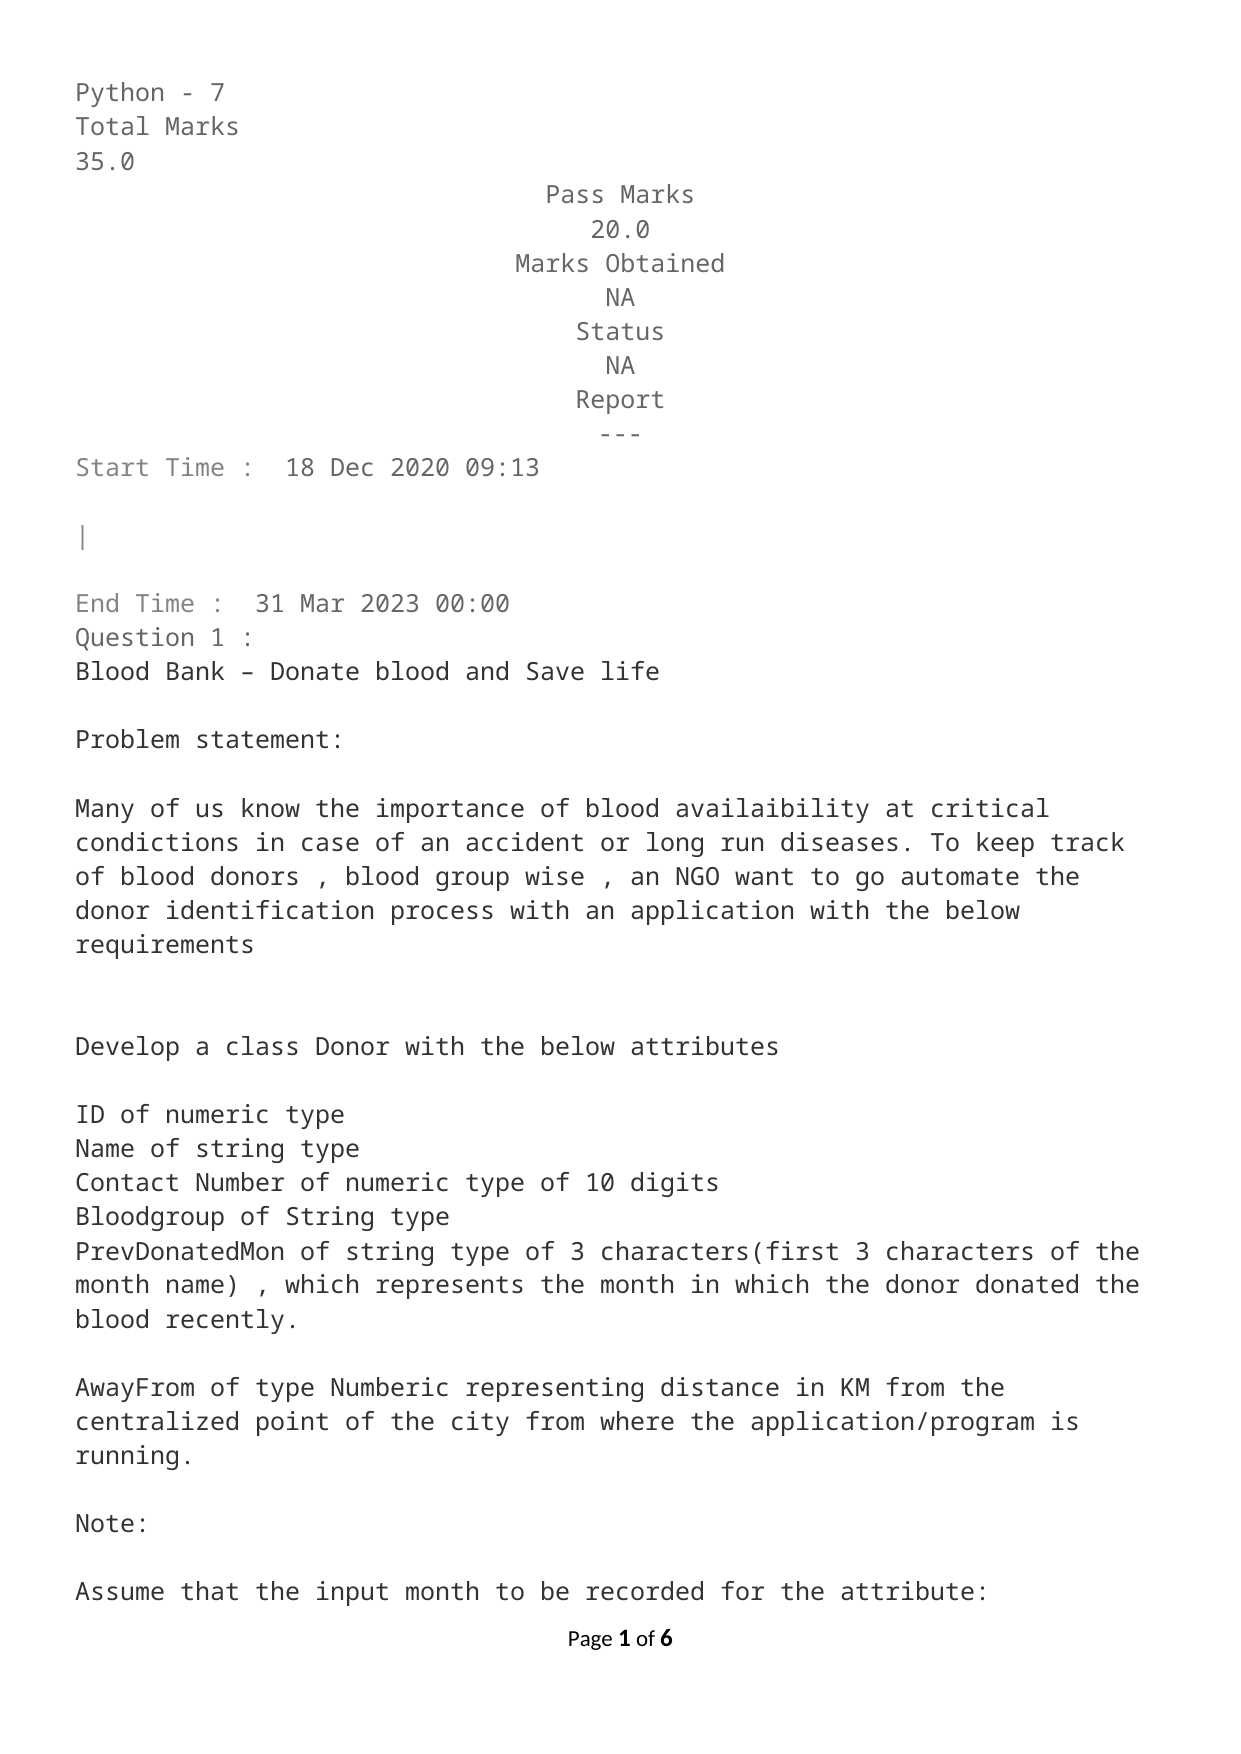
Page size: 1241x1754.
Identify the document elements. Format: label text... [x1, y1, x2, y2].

text | [75, 518, 1111, 552]
text 20.0 [75, 211, 1165, 245]
text Start Time : 18 Dec 2020 09:13 [75, 450, 1111, 484]
text Status [75, 313, 1165, 347]
text 35.0 [75, 143, 1165, 177]
text NA [75, 279, 1165, 313]
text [75, 654, 1165, 1608]
text NA [75, 347, 1165, 382]
text Marks Obtained [75, 245, 1165, 279]
text End Time : 31 Mar 2023 00:00 [75, 586, 1111, 620]
text Total Marks [75, 109, 1165, 143]
text Question 1 : [75, 620, 1165, 654]
text Report [75, 382, 1165, 416]
text Pass Marks [75, 177, 1165, 211]
text --- [75, 416, 1165, 450]
text Python - 7 [75, 75, 1165, 109]
